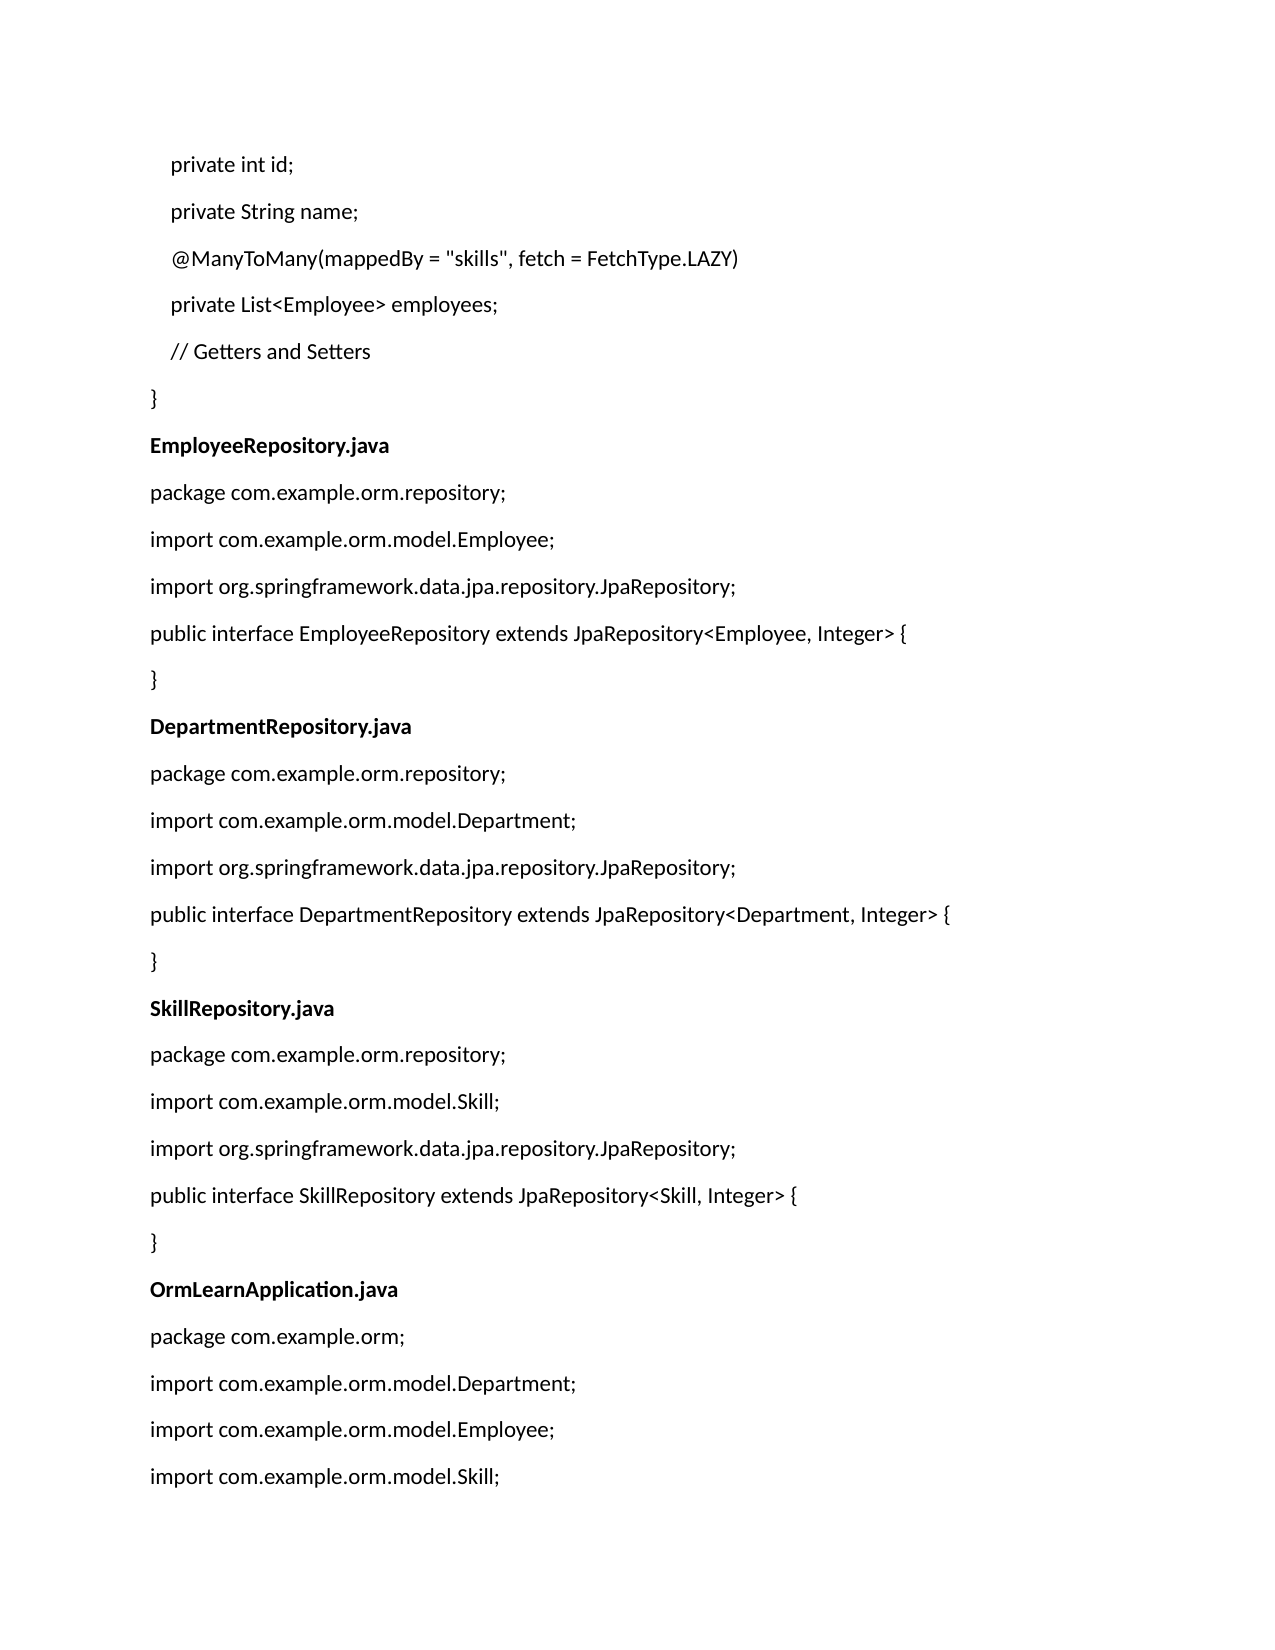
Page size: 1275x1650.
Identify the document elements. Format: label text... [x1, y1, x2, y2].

text import com.example.orm.model.Employee; [150, 525, 1125, 553]
text @ManyToMany(mappedBy = "skills", fetch = FetchType.LAZY) [150, 244, 1125, 272]
text package com.example.orm.repository; [150, 1041, 1125, 1069]
text private String name; [150, 197, 1125, 225]
text } [150, 947, 1125, 975]
text import com.example.orm.model.Employee; [150, 1416, 1125, 1444]
text } [150, 1228, 1125, 1256]
text public interface SkillRepository extends JpaRepository<Skill, Integer> { [150, 1181, 1125, 1209]
text // Getters and Setters [150, 337, 1125, 366]
text import com.example.orm.model.Skill; [150, 1087, 1125, 1116]
text import com.example.orm.model.Department; [150, 806, 1125, 834]
text import org.springframework.data.jpa.repository.JpaRepository; [150, 853, 1125, 881]
text OrmLearnApplication.java [150, 1275, 1125, 1303]
text DepartmentRepository.java [150, 712, 1125, 741]
text package com.example.orm.repository; [150, 478, 1125, 506]
text import com.example.orm.model.Department; [150, 1369, 1125, 1397]
text private List<Employee> employees; [150, 291, 1125, 319]
text package com.example.orm.repository; [150, 759, 1125, 787]
text EmployeeRepository.java [150, 431, 1125, 459]
text } [150, 666, 1125, 694]
text private int id; [150, 150, 1125, 178]
text public interface EmployeeRepository extends JpaRepository<Employee, Integer> { [150, 619, 1125, 647]
text } [150, 384, 1125, 412]
text import org.springframework.data.jpa.repository.JpaRepository; [150, 572, 1125, 600]
text package com.example.orm; [150, 1322, 1125, 1350]
text public interface DepartmentRepository extends JpaRepository<Department, Integer> { [150, 900, 1125, 928]
text import com.example.orm.model.Skill; [150, 1462, 1125, 1491]
text import org.springframework.data.jpa.repository.JpaRepository; [150, 1134, 1125, 1162]
text SkillRepository.java [150, 994, 1125, 1022]
